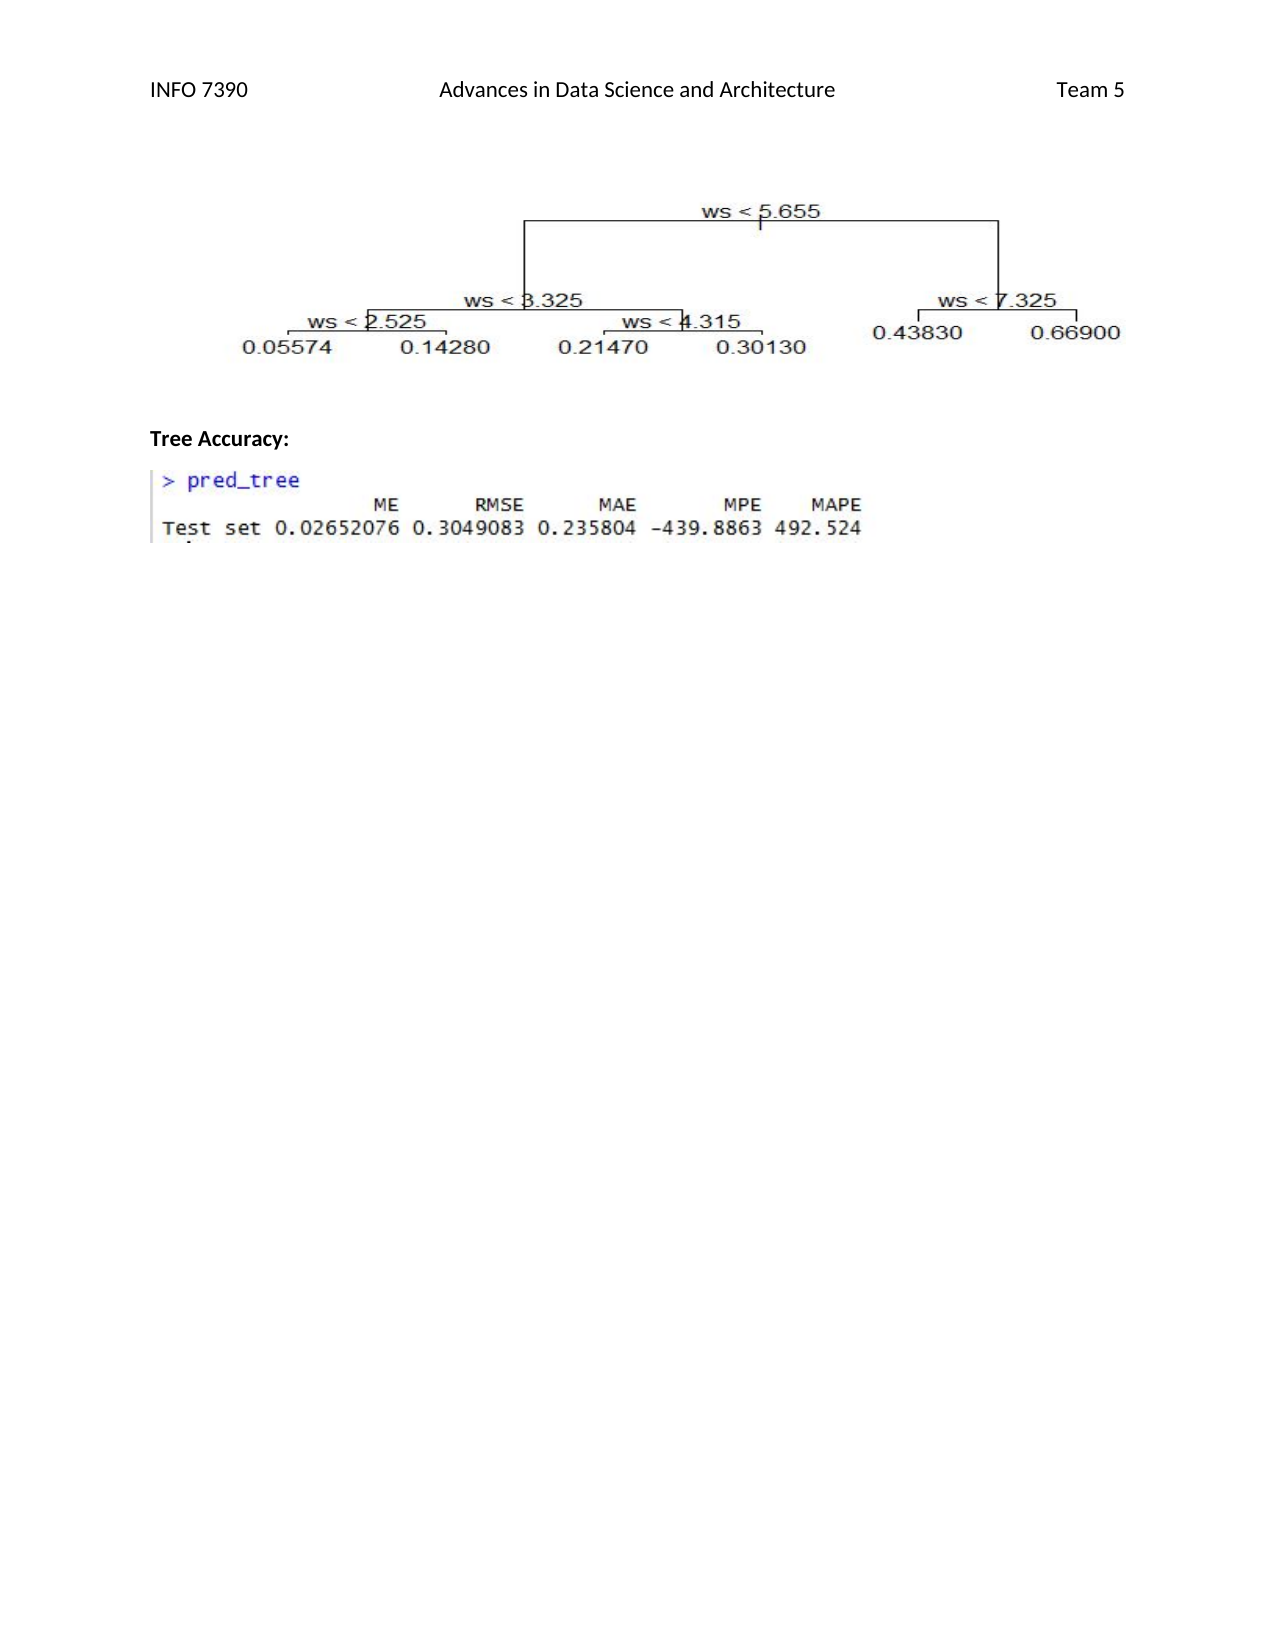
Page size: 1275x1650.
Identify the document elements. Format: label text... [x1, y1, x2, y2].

picture [150, 470, 1013, 543]
picture [150, 149, 1126, 405]
text Tree Accuracy: [150, 424, 1125, 452]
